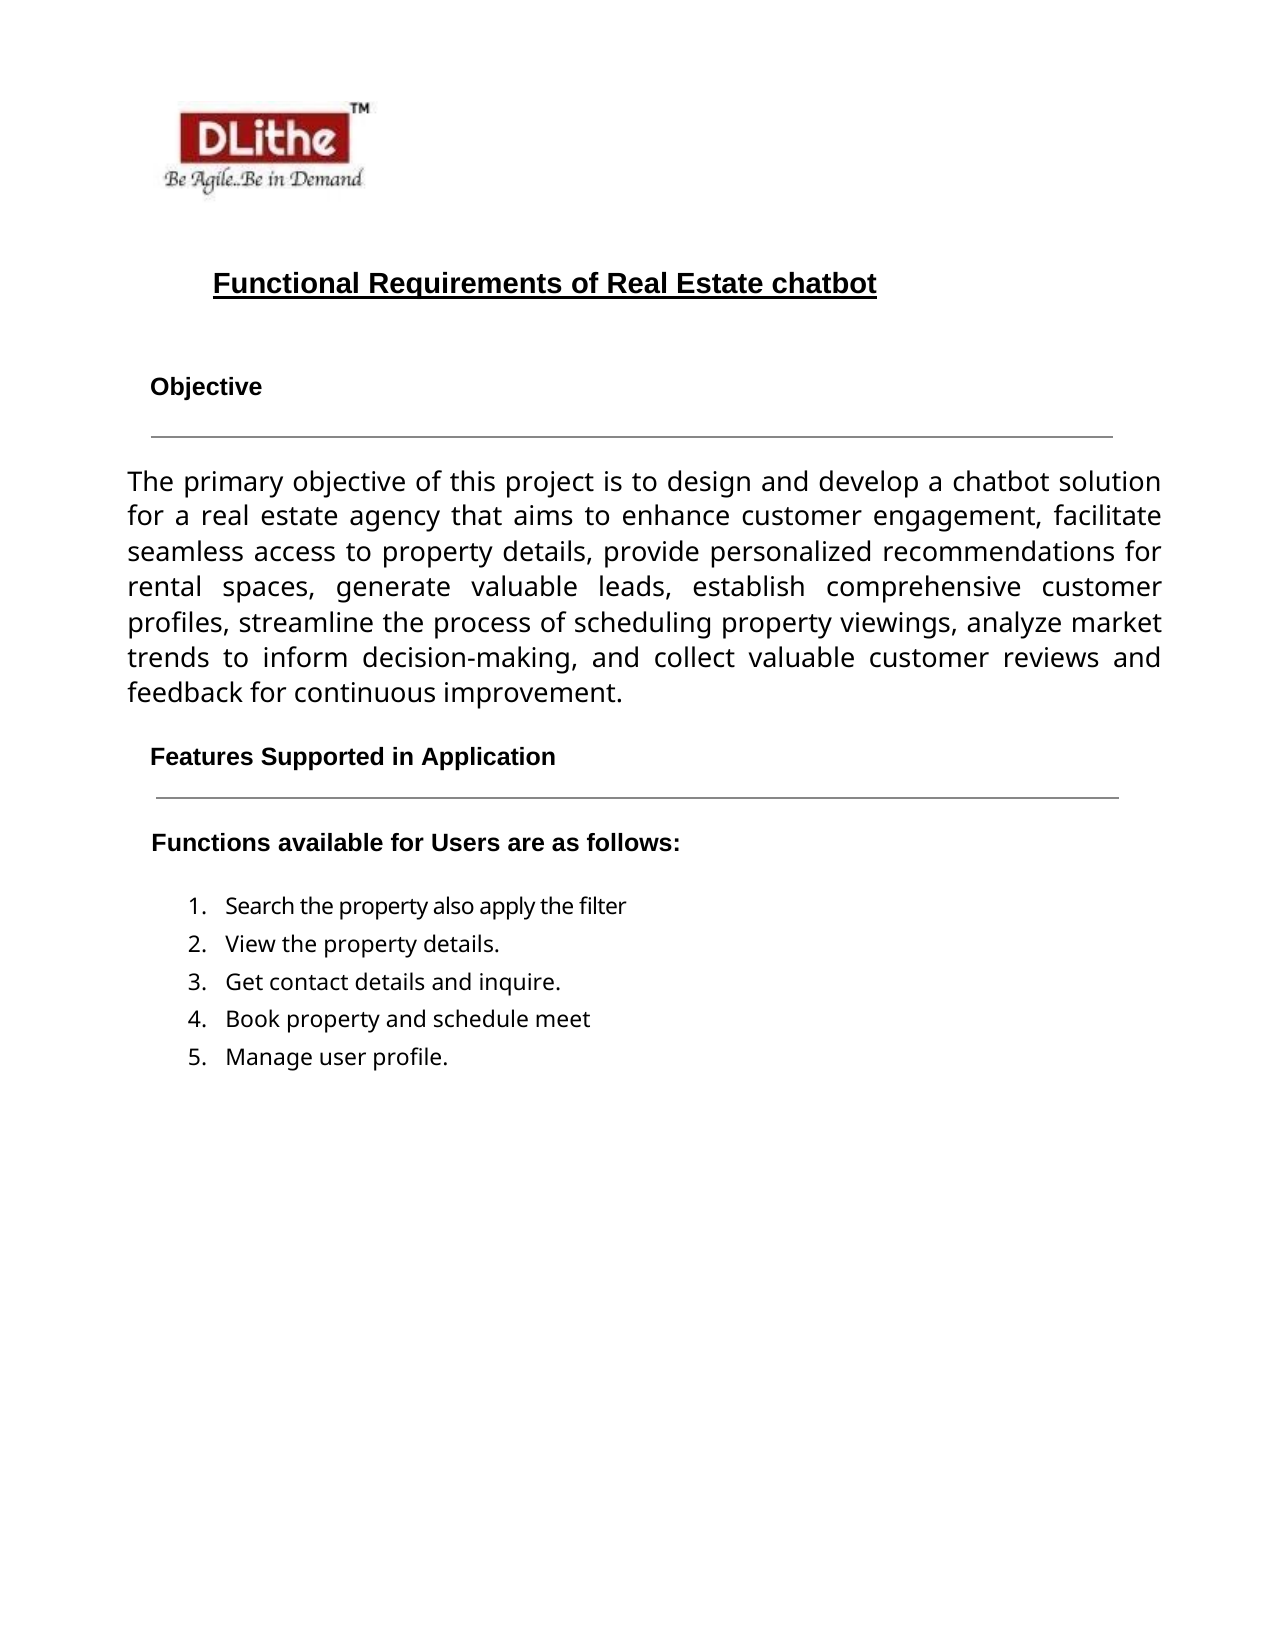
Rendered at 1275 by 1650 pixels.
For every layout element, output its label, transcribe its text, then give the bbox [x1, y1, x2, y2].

list View the property details. [188, 928, 1198, 959]
list Get contact details and inquire. [188, 966, 1198, 997]
subtitle Objective [150, 372, 1198, 401]
text The primary objective of this project is to design and develop a chatbot solution for a real estate agency that aims to enhance customer engagement, facilitate seamless access to property details, provide personalized recommendations for rental spaces, generate valuable leads, establish comprehensive customer profiles, streamline the process of scheduling property viewings, analyze market trends to inform decision-making, and collect valuable customer reviews and feedback for continuous improvement. [127, 463, 1163, 711]
subtitle Functions available for Users are as follows: [117, 828, 1198, 857]
subtitle Features Supported in Application [150, 742, 1198, 770]
subtitle Functional Requirements of Real Estate chatbot [213, 266, 1198, 300]
list Manage user profile. [188, 1041, 1198, 1072]
picture [153, 101, 378, 203]
list Book property and schedule meet [188, 1003, 1198, 1035]
list Search the property also apply the filter [188, 890, 1198, 922]
